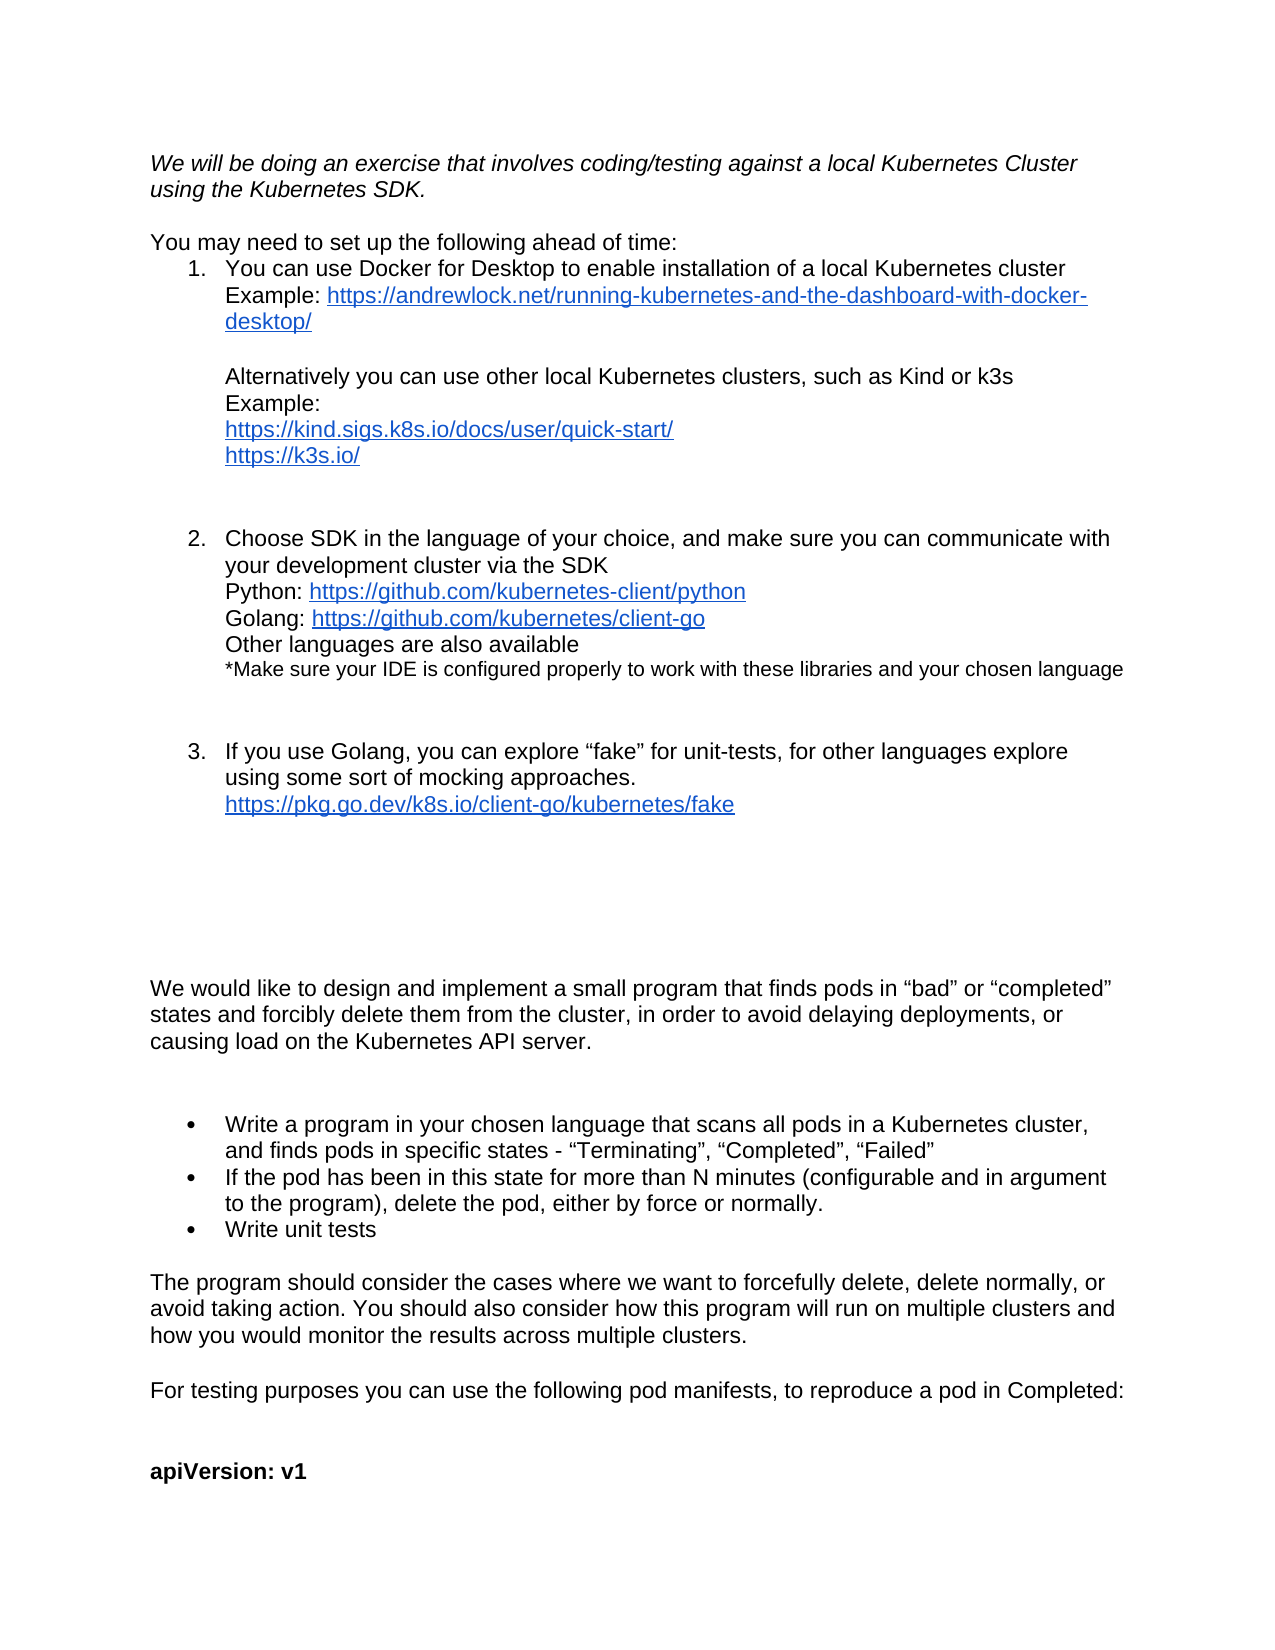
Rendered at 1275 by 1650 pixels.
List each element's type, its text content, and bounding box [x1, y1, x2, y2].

list Choose SDK in the language of your choice, and make sure you can communicate with your development cluster via the SDK [187, 525, 1125, 578]
list If the pod has been in this state for more than N minutes (configurable and in argument to the program), delete the pod, either by force or normally. [187, 1164, 1125, 1216]
text Python: https://github.com/kubernetes-client/python [225, 578, 1125, 604]
text For testing purposes you can use the following pod manifests, to reproduce a pod in Completed: [150, 1377, 1125, 1458]
text https://k3s.io/ [225, 442, 1125, 469]
text Example: https://andrewlock.net/running-kubernetes-and-the-dashboard-with-docker-desktop/ [225, 282, 1125, 334]
text The program should consider the cases where we want to forcefully delete, delete normally, or avoid taking action. You should also consider how this program will run on multiple clusters and how you would monitor the results across multiple clusters. [150, 1243, 1125, 1348]
text Other languages are also available [225, 631, 1125, 657]
text We will be doing an exercise that involves coding/testing against a local Kubernetes Cluster using the Kubernetes SDK. [150, 150, 1125, 203]
list Write a program in your chosen language that scans all pods in a Kubernetes cluster, and finds pods in specific states - “Terminating”, “Completed”, “Failed” [187, 1111, 1125, 1164]
text Golang: https://github.com/kubernetes/client-go [225, 604, 1125, 631]
text You may need to set up the following ahead of time: [150, 203, 1125, 255]
list If you use Golang, you can explore “fake” for unit-tests, for other languages explore using some sort of mocking approaches. [187, 738, 1125, 791]
list You can use Docker for Desktop to enable installation of a local Kubernetes cluster [187, 255, 1125, 282]
text apiVersion: v1 [150, 1458, 1125, 1484]
text Alternatively you can use other local Kubernetes clusters, such as Kind or k3s Example: https://kind.sigs.k8s.io/docs/user/quick-start/ [225, 363, 1125, 442]
list Write unit tests [187, 1216, 1125, 1243]
text We would like to design and implement a small program that finds pods in “bad” or “completed” states and forcibly delete them from the cluster, in order to avoid delaying deployments, or causing load on the Kubernetes API server. [150, 975, 1125, 1054]
text *Make sure your IDE is configured properly to work with these libraries and your chosen language [150, 657, 1125, 681]
text https://pkg.go.dev/k8s.io/client-go/kubernetes/fake [225, 791, 1125, 817]
